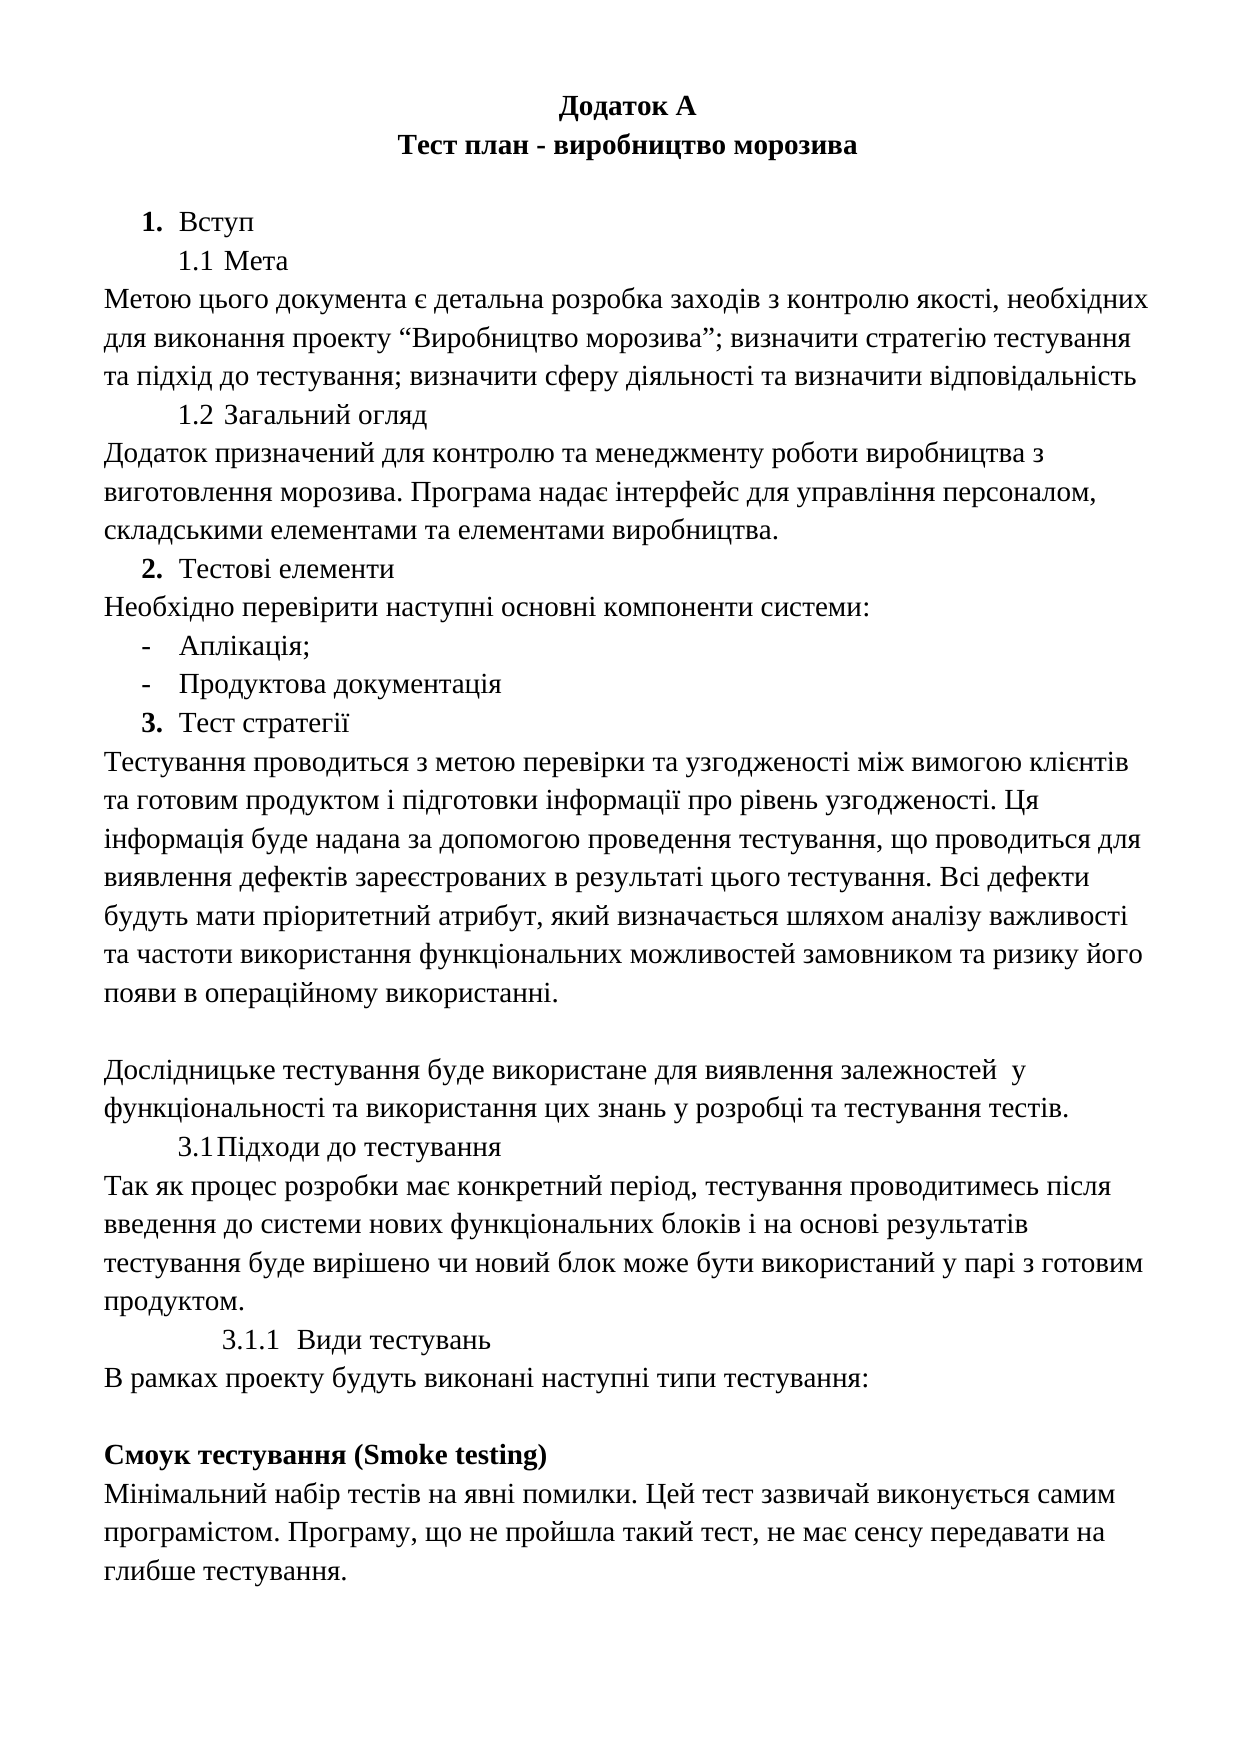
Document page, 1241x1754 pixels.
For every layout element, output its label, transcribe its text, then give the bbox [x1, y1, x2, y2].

list Тест стратегії [141, 705, 1152, 739]
list Загальний огляд [177, 397, 1152, 430]
text Мінімальний набір тестів на явні помилки. Цей тест зазвичай виконується самим програмістом. Програму, що не пройшла такий тест, не має сенсу передавати на глибше тестування. [103, 1476, 1152, 1587]
list Продуктова документація [141, 667, 1152, 700]
text Смоук тестування (Smoke testing) [103, 1437, 1152, 1471]
text Так як процес розробки має конкретний період, тестування проводитимесь після введення до системи нових функціональних блоків і на основі результатів тестування буде вирішено чи новий блок може бути використаний у парі з готовим продуктом. [103, 1168, 1152, 1317]
text Додаток призначений для контролю та менеджменту роботи виробництва з виготовлення морозива. Програма надає інтерфейс для управління персоналом, складськими елементами та елементами виробництва. [103, 435, 1152, 546]
text Необхідно перевірити наступні основні компоненти системи: [103, 589, 1152, 623]
list Підходи до тестування [177, 1129, 1152, 1163]
text Дослідницьке тестування буде використане для виявлення залежностей у функціональності та використання цих знань у розробці та тестування тестів. [103, 1052, 1152, 1124]
list Види тестувань [222, 1322, 1152, 1355]
text Додаток А [103, 88, 1152, 122]
list Мета [177, 243, 1152, 276]
list Вступ [141, 204, 1152, 238]
list Тестові елементи [141, 551, 1152, 584]
list Аплікація; [141, 628, 1152, 662]
text В рамках проекту будуть виконані наступні типи тестування: [103, 1360, 1152, 1394]
text Тест план - виробництво морозива [103, 127, 1152, 161]
text Тестування проводиться з метою перевірки та узгодженості між вимогою клієнтів та готовим продуктом і підготовки інформації про рівень узгодженості. Ця інформація буде надана за допомогою проведення тестування, що проводиться для виявлення дефектів зареєстрованих в результаті цього тестування. Всі дефекти будуть мати пріоритетний атрибут, який визначається шляхом аналізу важливості та частоти використання функціональних можливостей замовником та ризику його появи в операційному використанні. [103, 744, 1152, 1008]
text Метою цього документа є детальна розробка заходів з контролю якості, необхідних для виконання проекту “Виробництво морозива”; визначити стратегію тестування та підхід до тестування; визначити сферу діяльності та визначити відповідальність [103, 281, 1152, 392]
